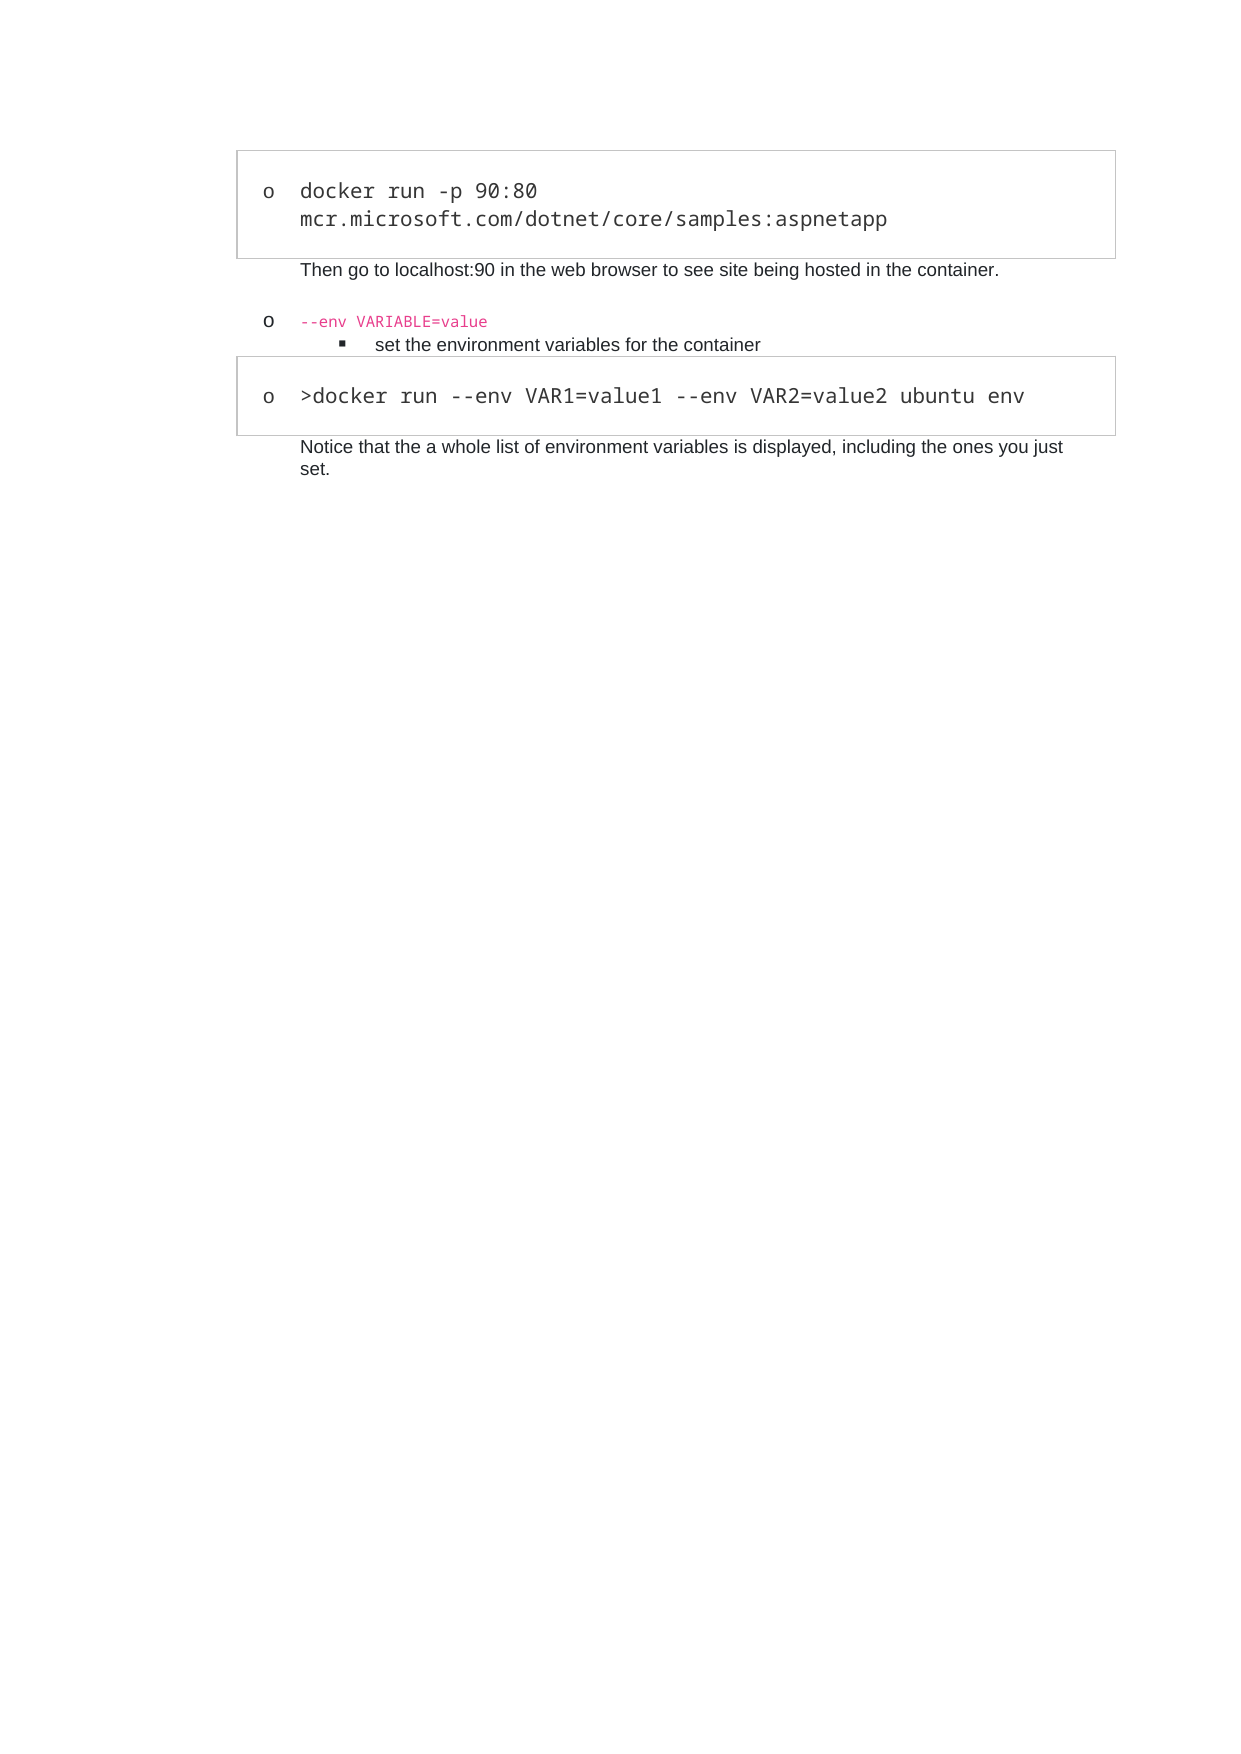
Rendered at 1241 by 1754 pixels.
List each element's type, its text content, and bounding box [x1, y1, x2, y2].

text Then go to localhost:90 in the web browser to see site being hosted in the container. [300, 259, 1090, 281]
list set the environment variables for the container [337, 333, 1090, 356]
list >docker run --env VAR1=value1 --env VAR2=value2 ubuntu env [238, 357, 1115, 435]
list --env VARIABLE=value [262, 310, 1090, 333]
text Notice that the a whole list of environment variables is displayed, including the ones you just set. [300, 436, 1090, 479]
list docker run -p 90:80 mcr.microsoft.com/dotnet/core/samples:aspnetapp [238, 151, 1115, 258]
